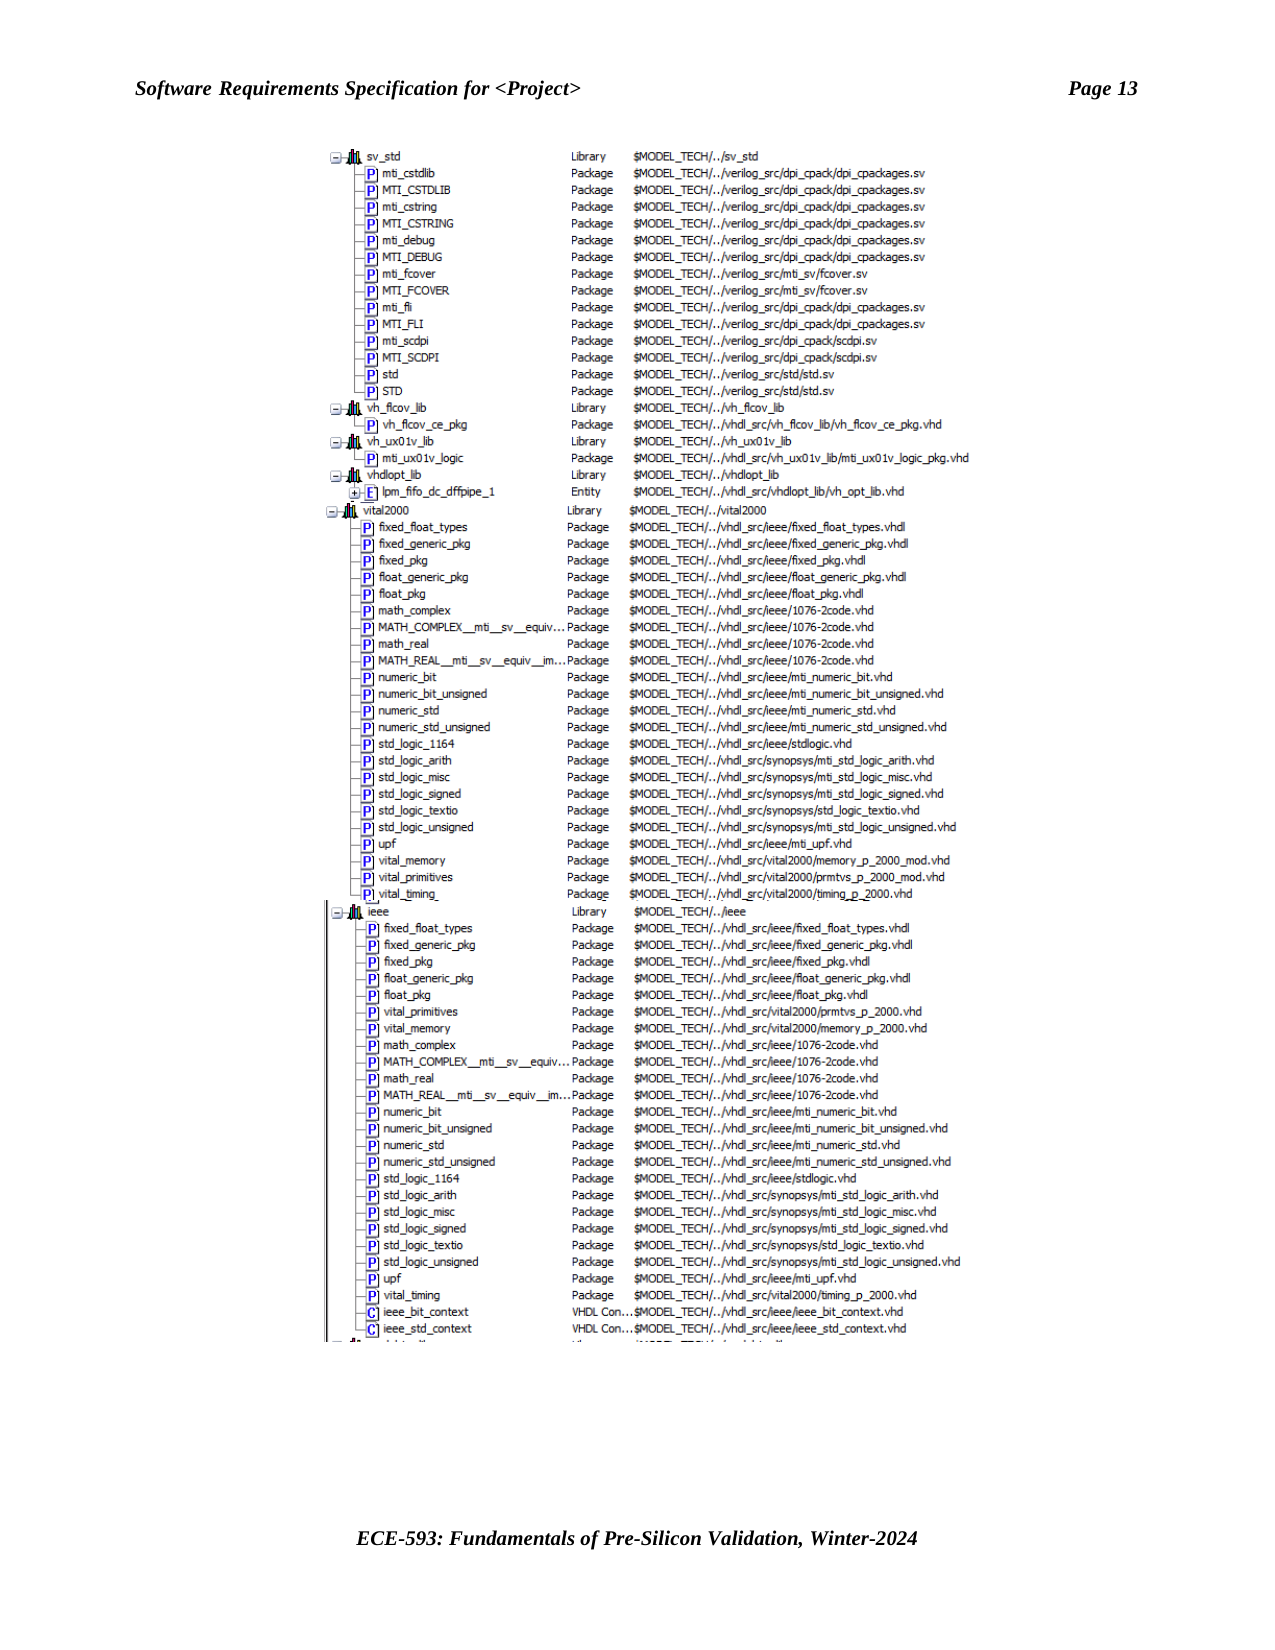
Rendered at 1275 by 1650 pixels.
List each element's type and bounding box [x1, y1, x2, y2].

picture [324, 149, 989, 1342]
